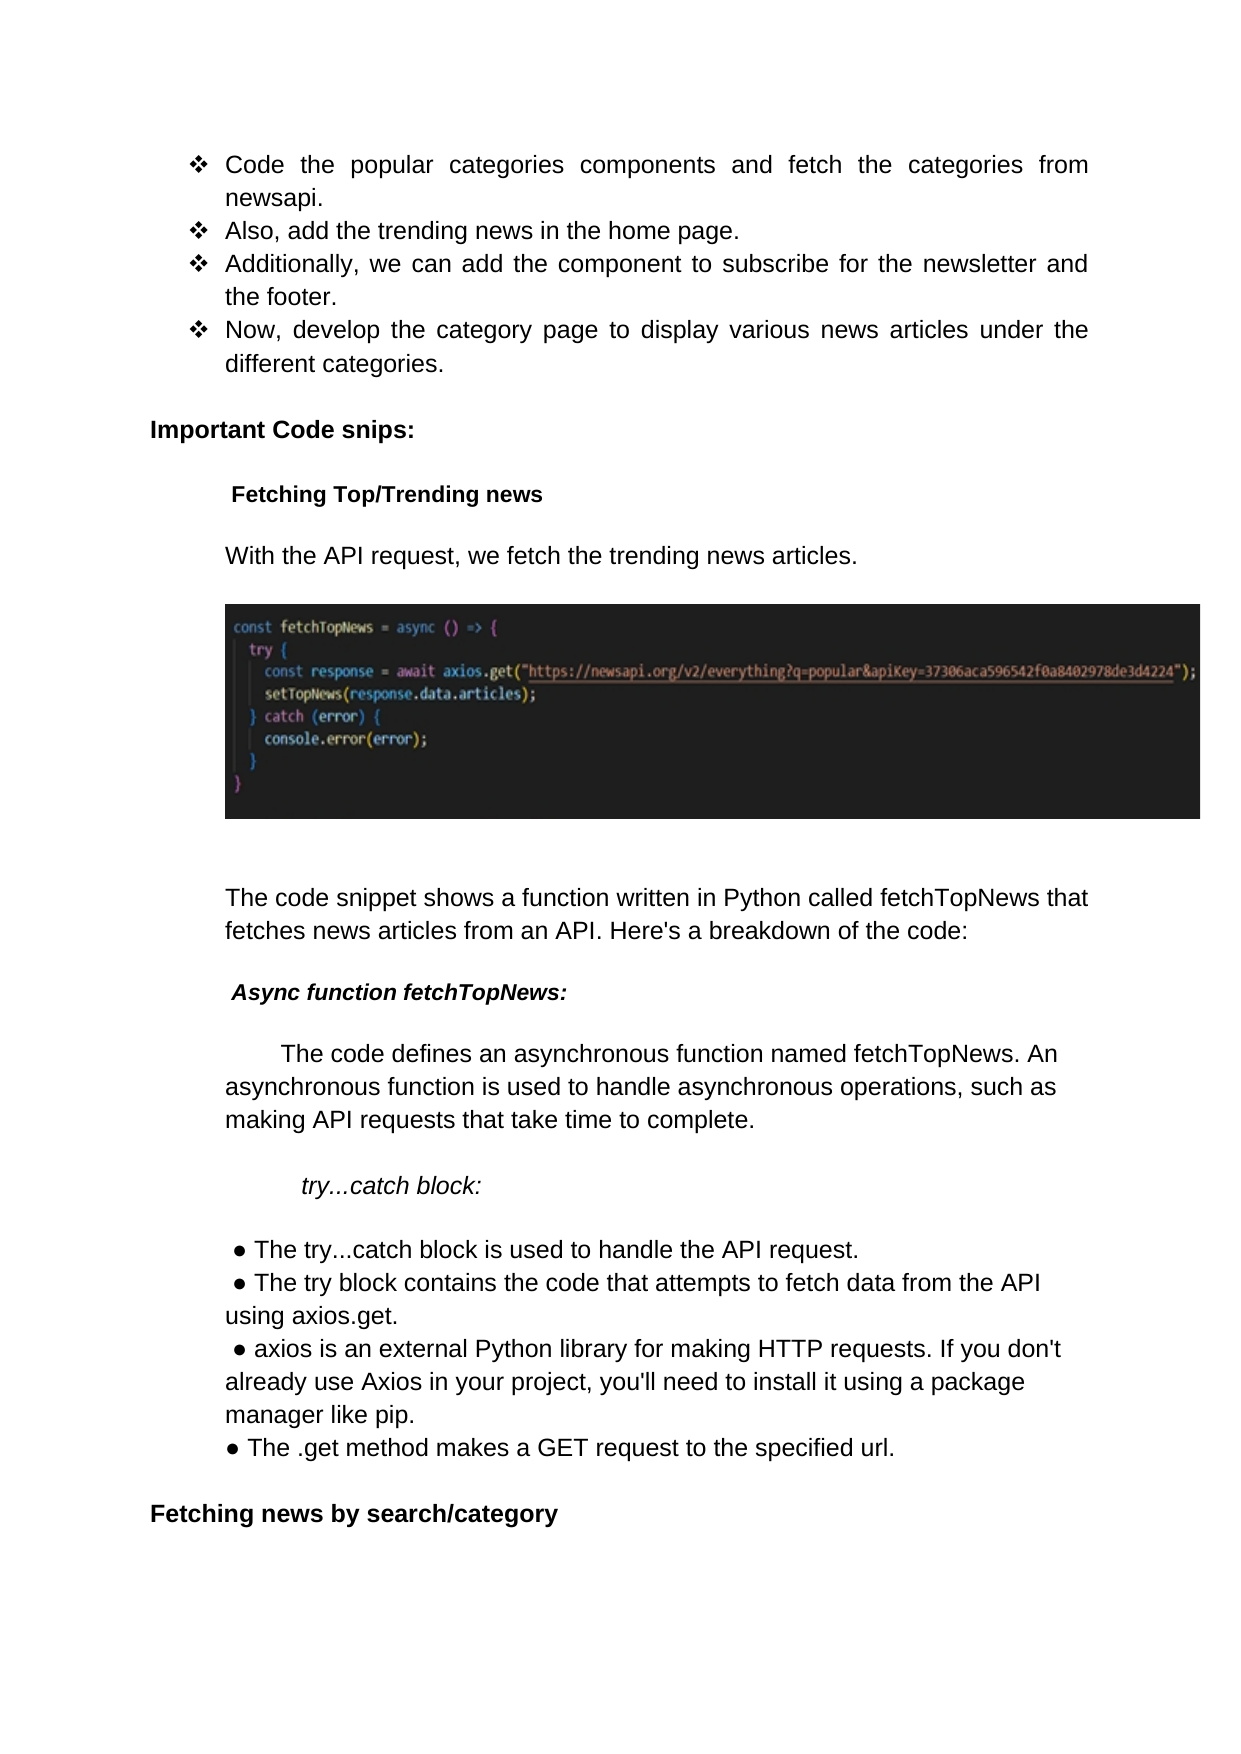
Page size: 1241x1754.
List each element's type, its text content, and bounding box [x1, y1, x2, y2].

list Code the popular categories components and fetch the categories from newsapi. [187, 150, 1090, 212]
list try...catch block: [225, 1171, 1090, 1200]
list ● The try...catch block is used to handle the API request. [225, 1234, 1090, 1263]
text Fetching news by search/category [150, 1499, 1090, 1527]
list Additionally, we can add the component to subscribe for the newsletter and the footer. [187, 249, 1090, 311]
list Fetching Top/Trending news [225, 481, 1090, 507]
text Important Code snips: [150, 414, 1090, 443]
list With the API request, we fetch the trending news articles. [225, 541, 1090, 570]
list Now, develop the category page to display various news articles under the different categories. [187, 315, 1090, 377]
list The code defines an asynchronous function named fetchTopNews. An asynchronous function is used to handle asynchronous operations, such as making API requests that take time to complete. [225, 1039, 1090, 1134]
list ● axios is an external Python library for making HTTP requests. If you don't already use Axios in your project, you'll need to install it using a package manager like pip. [225, 1334, 1090, 1428]
list ● The .get method makes a GET request to the specified url. [225, 1433, 1090, 1461]
list Async function fetchTopNews: [225, 979, 1090, 1005]
list Also, add the trending news in the home page. [187, 216, 1090, 245]
list ● The try block contains the code that attempts to fetch data from the API using axios.get. [225, 1268, 1090, 1329]
list The code snippet shows a function written in Python called fetchTopNews that fetches news articles from an API. Here's a breakdown of the code: [225, 883, 1090, 944]
picture [225, 604, 1200, 819]
